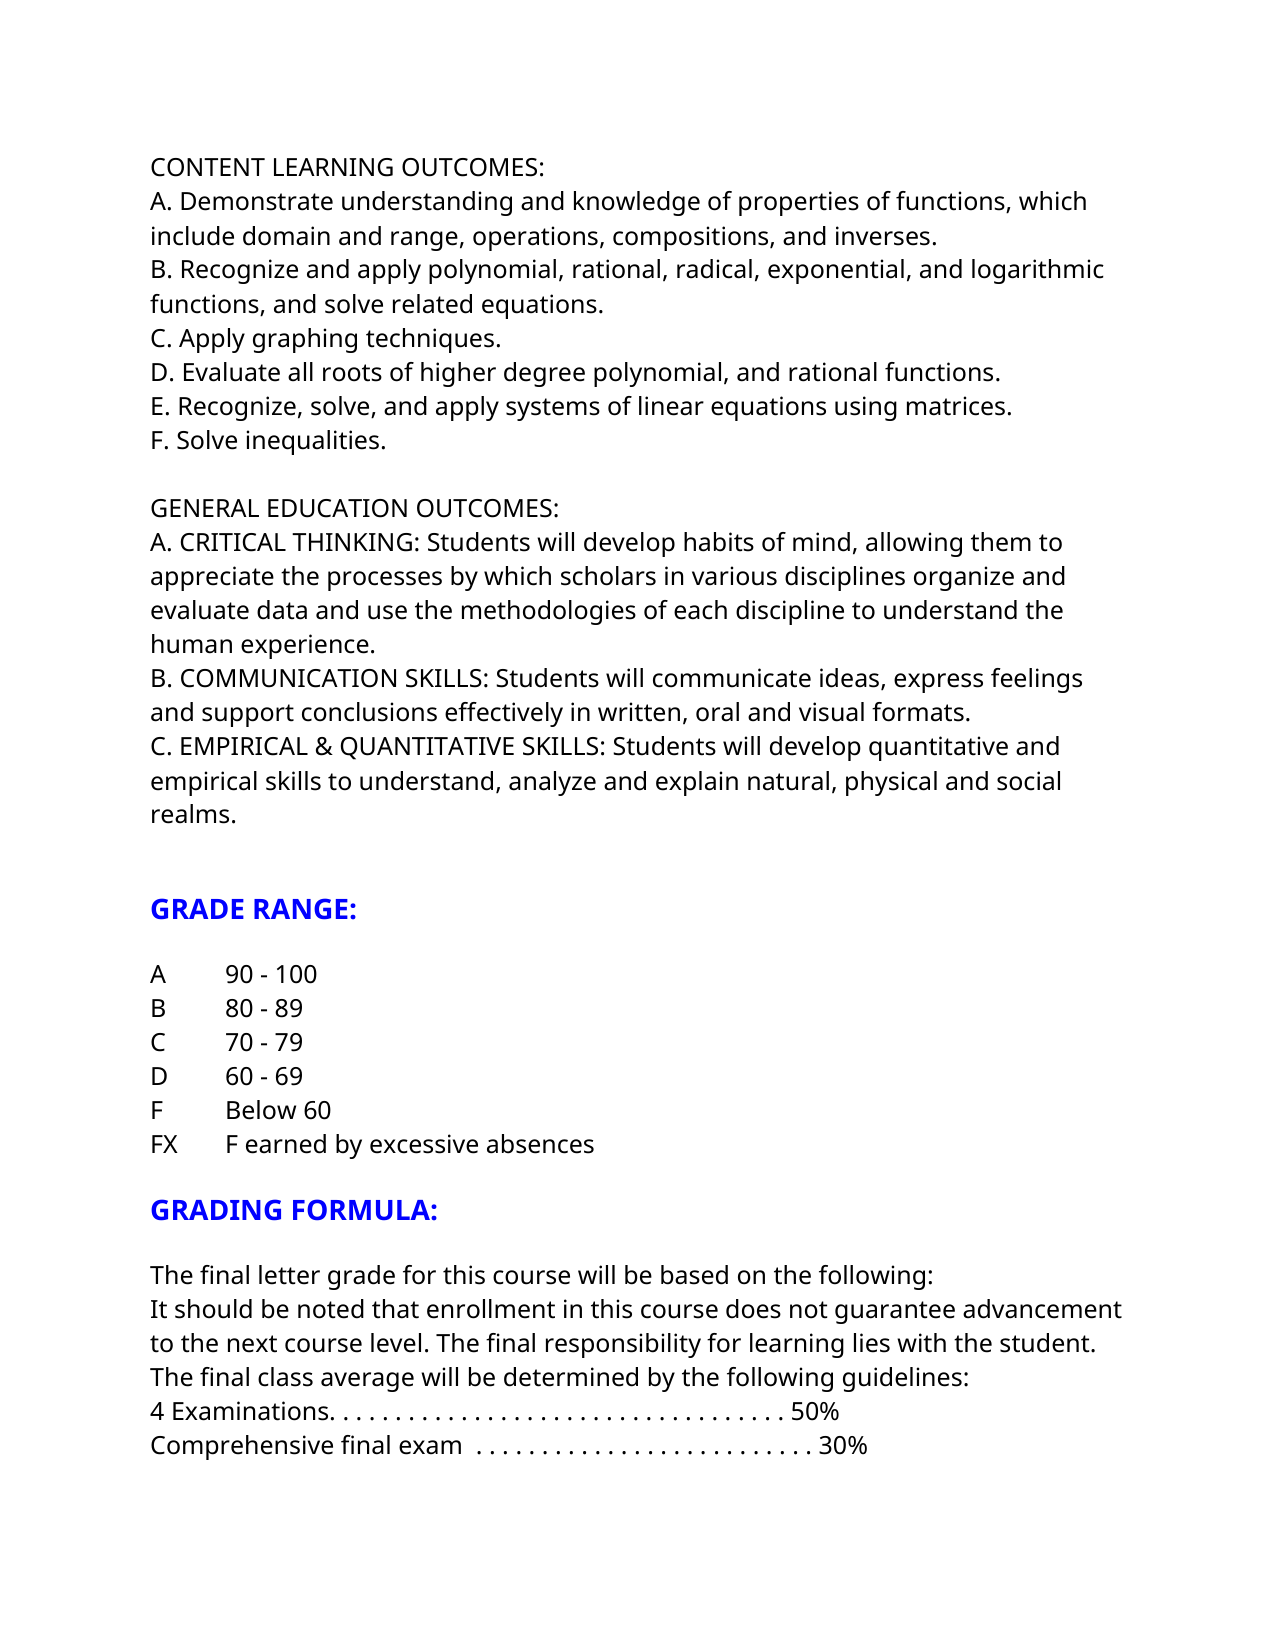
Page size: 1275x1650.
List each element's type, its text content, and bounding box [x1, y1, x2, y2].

subtitle GRADE RANGE: [150, 889, 1125, 927]
text Comprehensive final exam . . . . . . . . . . . . . . . . . . . . . . . . . . 30% [150, 1428, 1125, 1462]
text CONTENT LEARNING OUTCOMES: A. Demonstrate understanding and knowledge of properties of functions, which include domain and range, operations, compositions, and inverses. B. Recognize and apply polynomial, rational, radical, exponential, and logarithmic functions, and solve related equations. C. Apply graphing techniques. D. Evaluate all roots of higher degree polynomial, and rational functions. E. Recognize, solve, and apply systems of linear equations using matrices. F. Solve inequalities. GENERAL EDUCATION OUTCOMES: A. CRITICAL THINKING: Students will develop habits of mind, allowing them to appreciate the processes by which scholars in various disciplines organize and evaluate data and use the methodologies of each discipline to understand the human experience. B. COMMUNICATION SKILLS: Students will communicate ideas, express feelings and support conclusions effectively in written, oral and visual formats. C. EMPIRICAL & QUANTITATIVE SKILLS: Students will develop quantitative and empirical skills to understand, analyze and explain natural, physical and social realms. [150, 150, 1125, 860]
text 4 Examinations. . . . . . . . . . . . . . . . . . . . . . . . . . . . . . . . . . . 50% [150, 1394, 1125, 1428]
text A 90 - 100 B 80 - 89 C 70 - 79 D 60 - 69 F Below 60 FX F earned by excessive absences [150, 957, 1125, 1161]
subtitle GRADING FORMULA: [150, 1190, 1125, 1228]
text It should be noted that enrollment in this course does not guarantee advancement to the next course level. The final responsibility for learning lies with the student. The final class average will be determined by the following guidelines: [150, 1292, 1125, 1394]
text The final letter grade for this course will be based on the following: [150, 1258, 1125, 1292]
